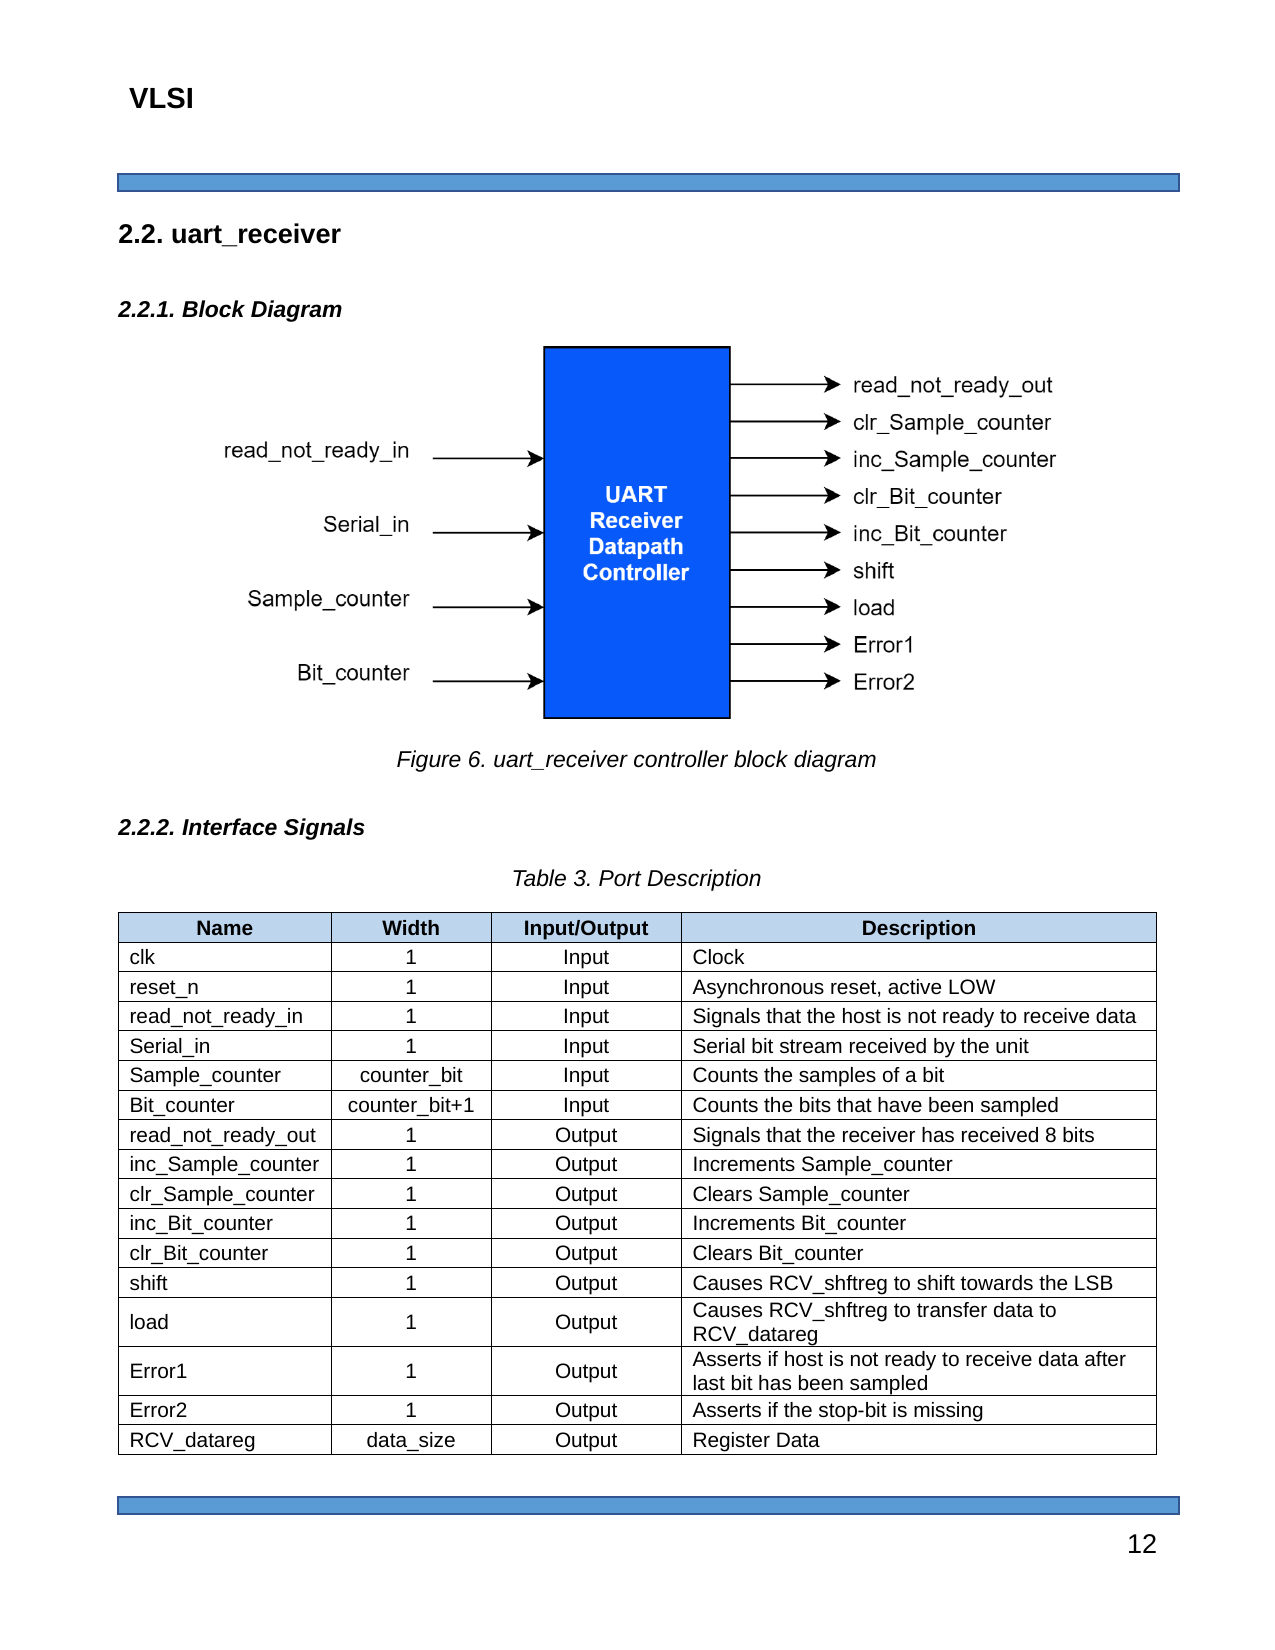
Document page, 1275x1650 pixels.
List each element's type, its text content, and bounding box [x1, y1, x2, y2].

table_cell Asserts if host is not ready to receive data after last bit has been sampled [682, 1347, 1156, 1394]
table_cell counter_bit [332, 1061, 491, 1089]
table_cell Output [492, 1425, 681, 1454]
table_cell Output [492, 1239, 681, 1267]
table_header Description [682, 913, 1156, 942]
table_cell 1 [332, 1347, 491, 1394]
table_cell Clock [682, 943, 1156, 971]
table_cell Output [492, 1179, 681, 1208]
table_cell shift [119, 1268, 331, 1297]
table_cell Input [492, 1002, 681, 1030]
table_cell Output [492, 1209, 681, 1237]
table_cell Serial_in [119, 1031, 331, 1060]
table_cell Clears Bit_counter [682, 1239, 1156, 1267]
table_header Width [332, 913, 491, 942]
table_cell RCV_datareg [119, 1425, 331, 1454]
table_cell 1 [332, 1179, 491, 1208]
table_cell Register Data [682, 1425, 1156, 1454]
table_cell 1 [332, 1150, 491, 1178]
table_cell counter_bit+1 [332, 1091, 491, 1119]
table_cell reset_n [119, 972, 331, 1001]
table_cell Input [492, 1091, 681, 1119]
table_cell Causes RCV_shftreg to shift towards the LSB [682, 1268, 1156, 1297]
table_cell Output [492, 1150, 681, 1178]
table_cell 1 [332, 972, 491, 1001]
table_header Input/Output [492, 913, 681, 942]
table_cell clk [119, 943, 331, 971]
table_cell read_not_ready_in [119, 1002, 331, 1030]
table_cell Signals that the host is not ready to receive data [682, 1002, 1156, 1030]
table_cell 1 [332, 1268, 491, 1297]
table_cell load [119, 1298, 331, 1346]
subtitle Block Diagram [118, 296, 1157, 322]
table_cell Increments Sample_counter [682, 1150, 1156, 1178]
subtitle uart_receiver [118, 218, 1157, 249]
table_cell Signals that the receiver has received 8 bits [682, 1120, 1156, 1149]
table_cell Input [492, 1061, 681, 1089]
table_cell 1 [332, 943, 491, 971]
table_cell Input [492, 943, 681, 971]
table_cell Output [492, 1268, 681, 1297]
table_cell clr_Bit_counter [119, 1239, 331, 1267]
table_cell Clears Sample_counter [682, 1179, 1156, 1208]
table_cell 1 [332, 1002, 491, 1030]
table_cell 1 [332, 1396, 491, 1424]
table_cell Error1 [119, 1347, 331, 1394]
table_cell 1 [332, 1298, 491, 1346]
table_cell Output [492, 1396, 681, 1424]
table_cell Input [492, 972, 681, 1001]
table_cell 1 [332, 1031, 491, 1060]
table_cell Serial bit stream received by the unit [682, 1031, 1156, 1060]
table_cell Increments Bit_counter [682, 1209, 1156, 1237]
table_cell inc_Bit_counter [119, 1209, 331, 1237]
table_cell Output [492, 1347, 681, 1394]
table_cell Output [492, 1298, 681, 1346]
table_cell inc_Sample_counter [119, 1150, 331, 1178]
table_cell Counts the samples of a bit [682, 1061, 1156, 1089]
table_cell Bit_counter [119, 1091, 331, 1119]
table_cell data_size [332, 1425, 491, 1454]
table_cell 1 [332, 1120, 491, 1149]
table_cell Sample_counter [119, 1061, 331, 1089]
table_cell 1 [332, 1209, 491, 1237]
table_cell Error2 [119, 1396, 331, 1424]
picture [218, 346, 1057, 719]
table_cell Asynchronous reset, active LOW [682, 972, 1156, 1001]
table_cell Output [492, 1120, 681, 1149]
table_header Name [119, 913, 331, 942]
table_cell 1 [332, 1239, 491, 1267]
table_cell clr_Sample_counter [119, 1179, 331, 1208]
table_cell Asserts if the stop-bit is missing [682, 1396, 1156, 1424]
table_cell read_not_ready_out [119, 1120, 331, 1149]
table_cell Counts the bits that have been sampled [682, 1091, 1156, 1119]
table_cell Causes RCV_shftreg to transfer data to RCV_datareg [682, 1298, 1156, 1346]
table_cell Input [492, 1031, 681, 1060]
subtitle Interface Signals [118, 814, 1157, 840]
